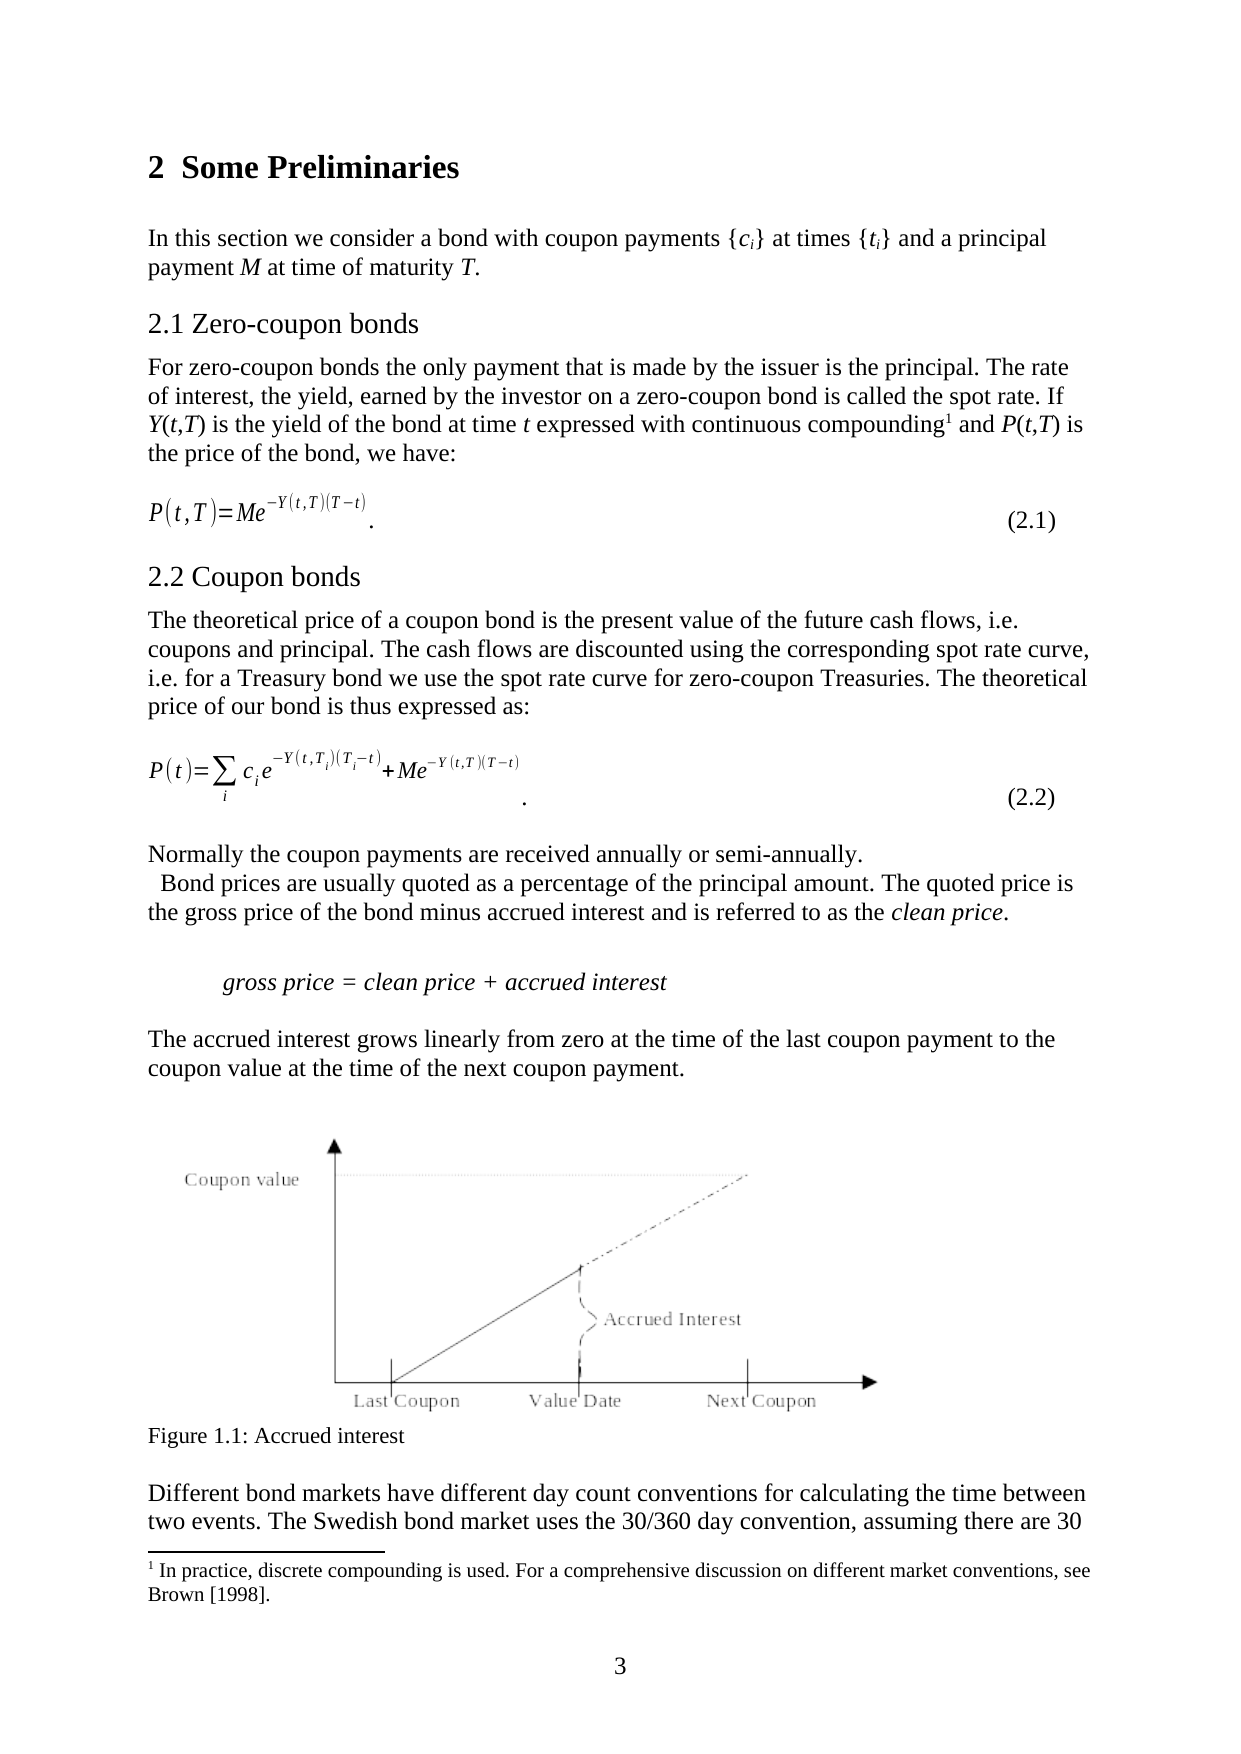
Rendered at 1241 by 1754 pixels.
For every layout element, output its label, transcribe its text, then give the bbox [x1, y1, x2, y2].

subtitle 2.2 Coupon bonds [148, 559, 1092, 593]
text Bond prices are usually quoted as a percentage of the principal amount. The quoted price is the gross price of the bond minus accrued interest and is referred to as the clean price. [148, 868, 1092, 926]
subtitle 2 Some Preliminaries [148, 148, 1092, 186]
text . (2.2) [148, 749, 1092, 811]
text The accrued interest grows linearly from zero at the time of the last coupon payment to the coupon value at the time of the next coupon payment. [148, 1024, 1092, 1082]
text The theoretical price of a coupon bond is the present value of the future cash flows, i.e. coupons and principal. The cash flows are discounted using the corresponding spot rate curve, i.e. for a Treasury bond we use the spot rate curve for zero-coupon Treasuries. The theoretical price of our bond is thus expressed as: [148, 605, 1092, 749]
text . (2.1 ) [148, 491, 1092, 534]
text For zero-coupon bonds the only payment that is made by the issuer is the principal. The rate of interest, the yield, earned by the investor on a zero-coupon bond is called the spot rate. If Y(t,T) is the yield of the bond at time t expressed with continuous compounding and P(t,T) is the price of the bond, we have: [148, 352, 1092, 491]
subtitle 2.1 Zero-coupon bonds [148, 306, 1092, 339]
text Normally the coupon payments are received annually or semi-annually. [148, 839, 1092, 868]
text In this section we consider a bond with coupon payments {ci} at times {ti} and a principal payment M at time of maturity T. [148, 223, 1092, 281]
text gross price = clean price + accrued interest [185, 954, 1092, 996]
text Figure 1.1: Accrued interest [148, 1422, 1092, 1449]
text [148, 1478, 1092, 1535]
